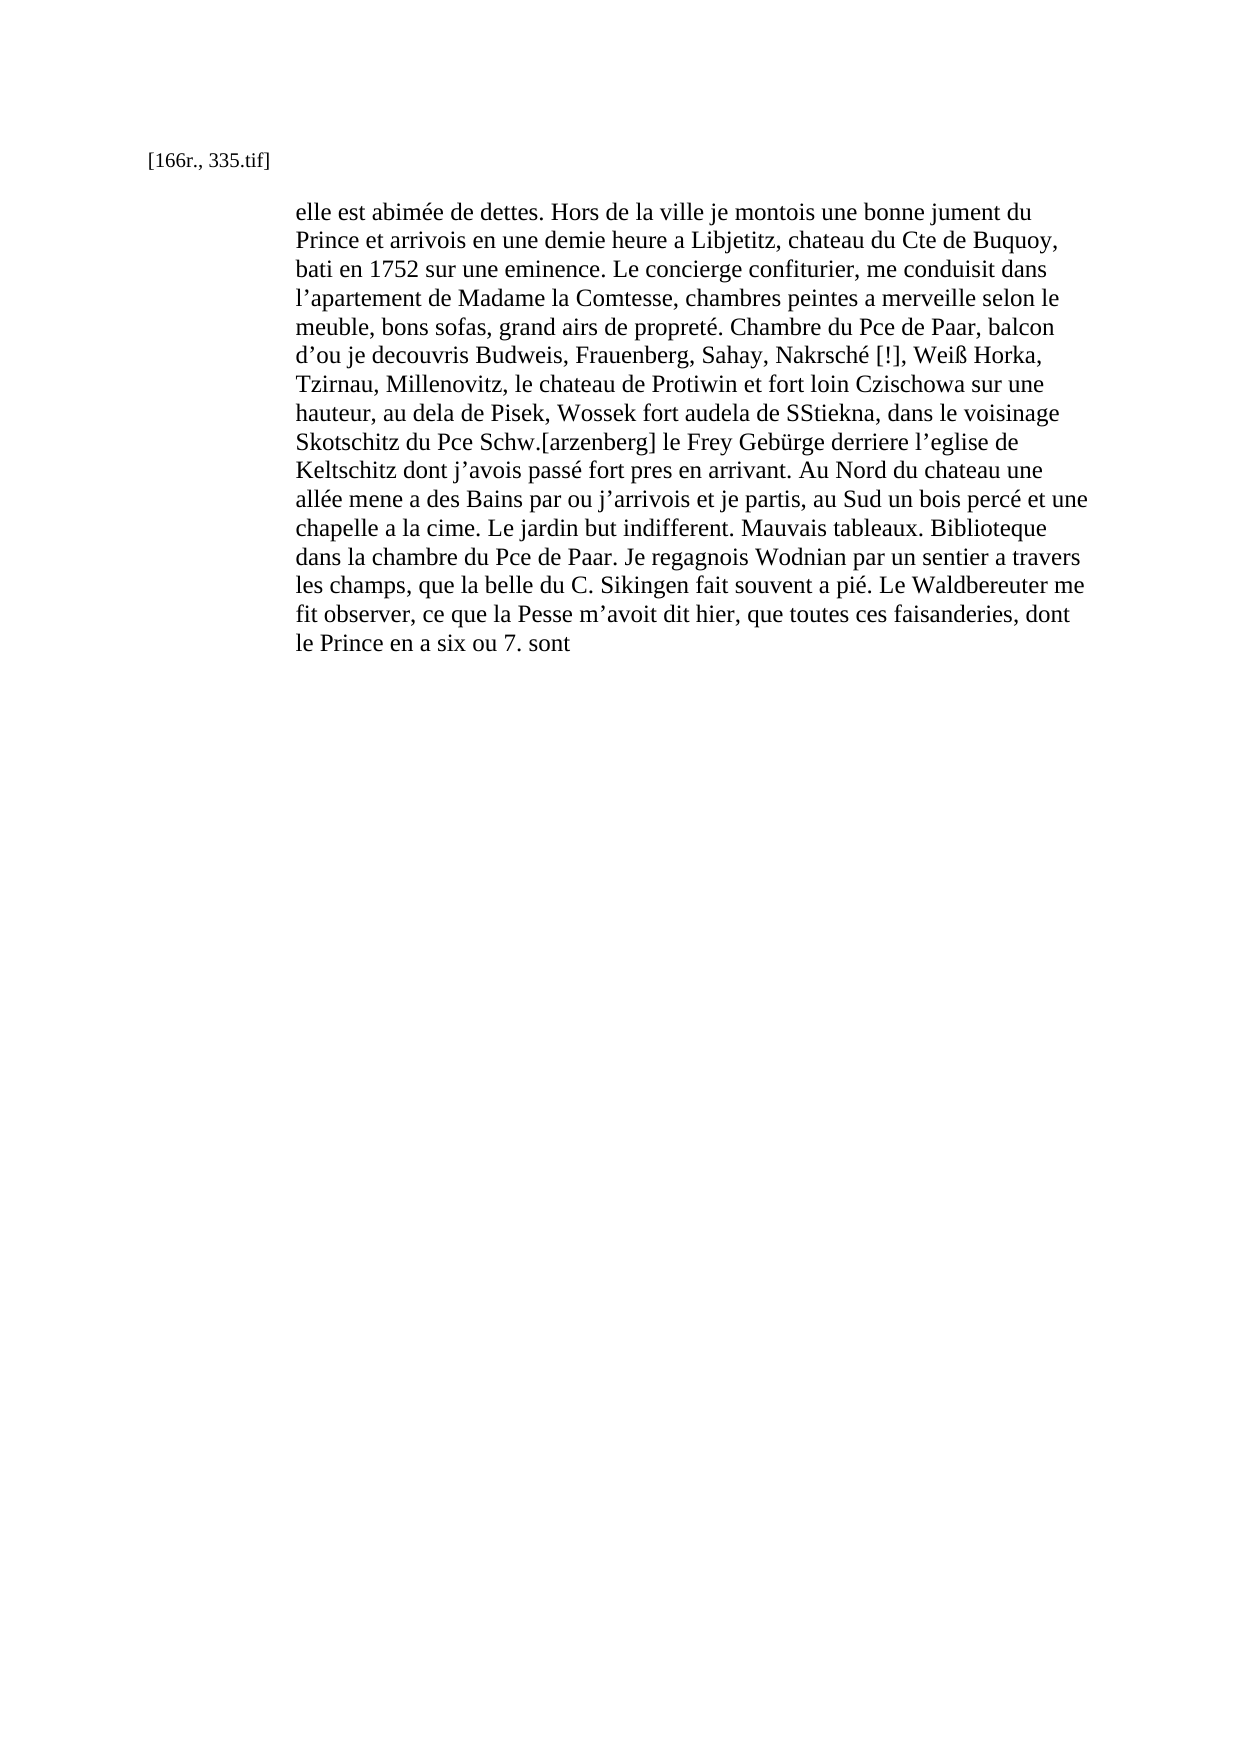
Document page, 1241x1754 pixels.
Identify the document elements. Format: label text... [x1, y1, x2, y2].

text [166r., 335.tif] [148, 148, 1093, 172]
text elle est abimée de dettes. Hors de la ville je montois une bonne jument du Prince et arrivois en une demie heure a Libjetitz, chateau du Cte de Buquoy, bati en 1752 sur une eminence. Le concierge confiturier, me conduisit dans l’apartement de Madame la Comtesse, chambres peintes a merveille selon le meuble, bons sofas, grand airs de propreté. Chambre du Pce de Paar, balcon d’ou je decouvris Budweis, Frauenberg, Sahay, Nakrsché [!], Weiß Horka, Tzirnau, Millenovitz, le chateau de Protiwin et fort loin Czischowa sur une hauteur, au dela de Pisek, Wossek fort audela de SStiekna, dans le voisinage Skotschitz du Pce Schw.[arzenberg] le Frey Gebürge derriere l’eglise de Keltschitz dont j’avois passé fort pres en arrivant. Au Nord du chateau une allée mene a des Bains par ou j’arrivois et je partis, au Sud un bois percé et une chapelle a la cime. Le jardin but indifferent. Mauvais tableaux. Biblioteque dans la chambre du Pce de Paar. Je regagnois Wodnian par un sentier a travers les champs, que la belle du C. Sikingen fait souvent a pié. Le Waldbereuter me fit observer, ce que la Pesse m’avoit dit hier, que toutes ces faisanderies, dont le Prince en a six ou 7. sont [295, 197, 1093, 657]
